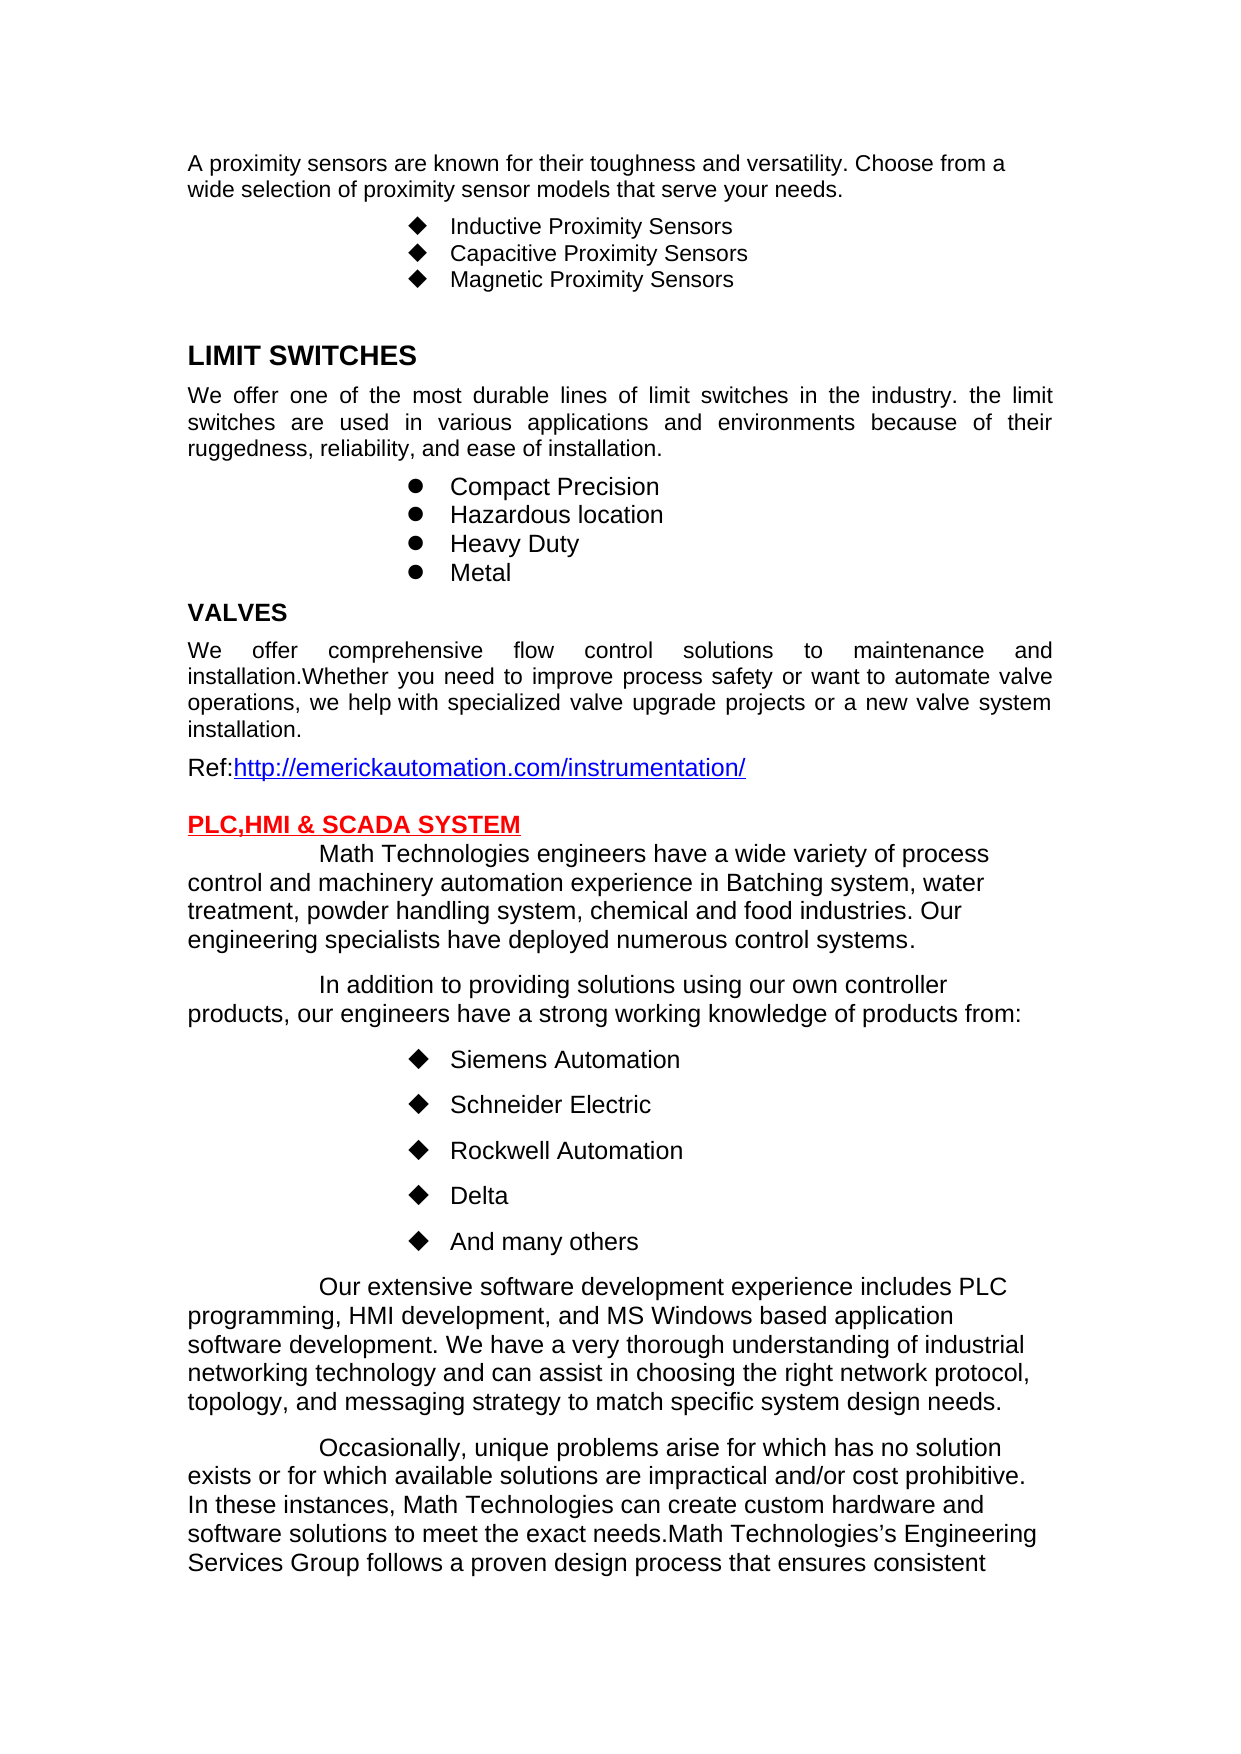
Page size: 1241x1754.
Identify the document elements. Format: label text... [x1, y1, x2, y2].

list Hazardous location [406, 501, 1053, 529]
text A proximity sensors are known for their toughness and versatility. Choose from a wide selection of proximity sensor models that serve your needs. [187, 150, 1053, 203]
list Math Technologies engineers have a wide variety of process control and machinery automation experience in Batching system, water treatment, powder handling system, chemical and food industries. Our engineering specialists have deployed numerous control systems. [187, 839, 1053, 954]
list Siemens Automation [406, 1044, 1053, 1073]
text Ref:http://emerickautomation.com/instrumentation/ [187, 752, 1053, 781]
list Metal [406, 558, 1053, 587]
text LIMIT SWITCHES [187, 339, 1053, 372]
list And many others [406, 1227, 1053, 1256]
text We offer comprehensive flow control solutions to maintenance and installation.Whether you need to improve process safety or want to automate valve operations, we help with specialized valve upgrade projects or a new valve system installation. [187, 637, 1053, 742]
list Capacitive Proximity Sensors [406, 239, 1053, 266]
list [187, 1433, 1053, 1576]
list VALVES [187, 597, 1053, 626]
list Magnetic Proximity Sensors [406, 266, 1053, 292]
text We offer one of the most durable lines of limit switches in the industry. the limit switches are used in various applications and environments because of their ruggedness, reliability, and ease of installation. [187, 382, 1053, 461]
text PLC,HMI & SCADA SYSTEM [187, 810, 1053, 839]
list Delta [406, 1181, 1053, 1210]
list Our extensive software development experience includes PLC programming, HMI development, and MS Windows based application software development. We have a very thorough understanding of industrial networking technology and can assist in choosing the right network protocol, topology, and messaging strategy to match specific system design needs. [187, 1272, 1053, 1416]
list In addition to providing solutions using our own controller products, our engineers have a strong working knowledge of products from: [187, 970, 1053, 1028]
list Compact Precision [406, 472, 1053, 501]
list Rockwell Automation [406, 1136, 1053, 1164]
list Heavy Duty [406, 529, 1053, 558]
list Schneider Electric [406, 1090, 1053, 1119]
list Inductive Proximity Sensors [406, 213, 1053, 239]
